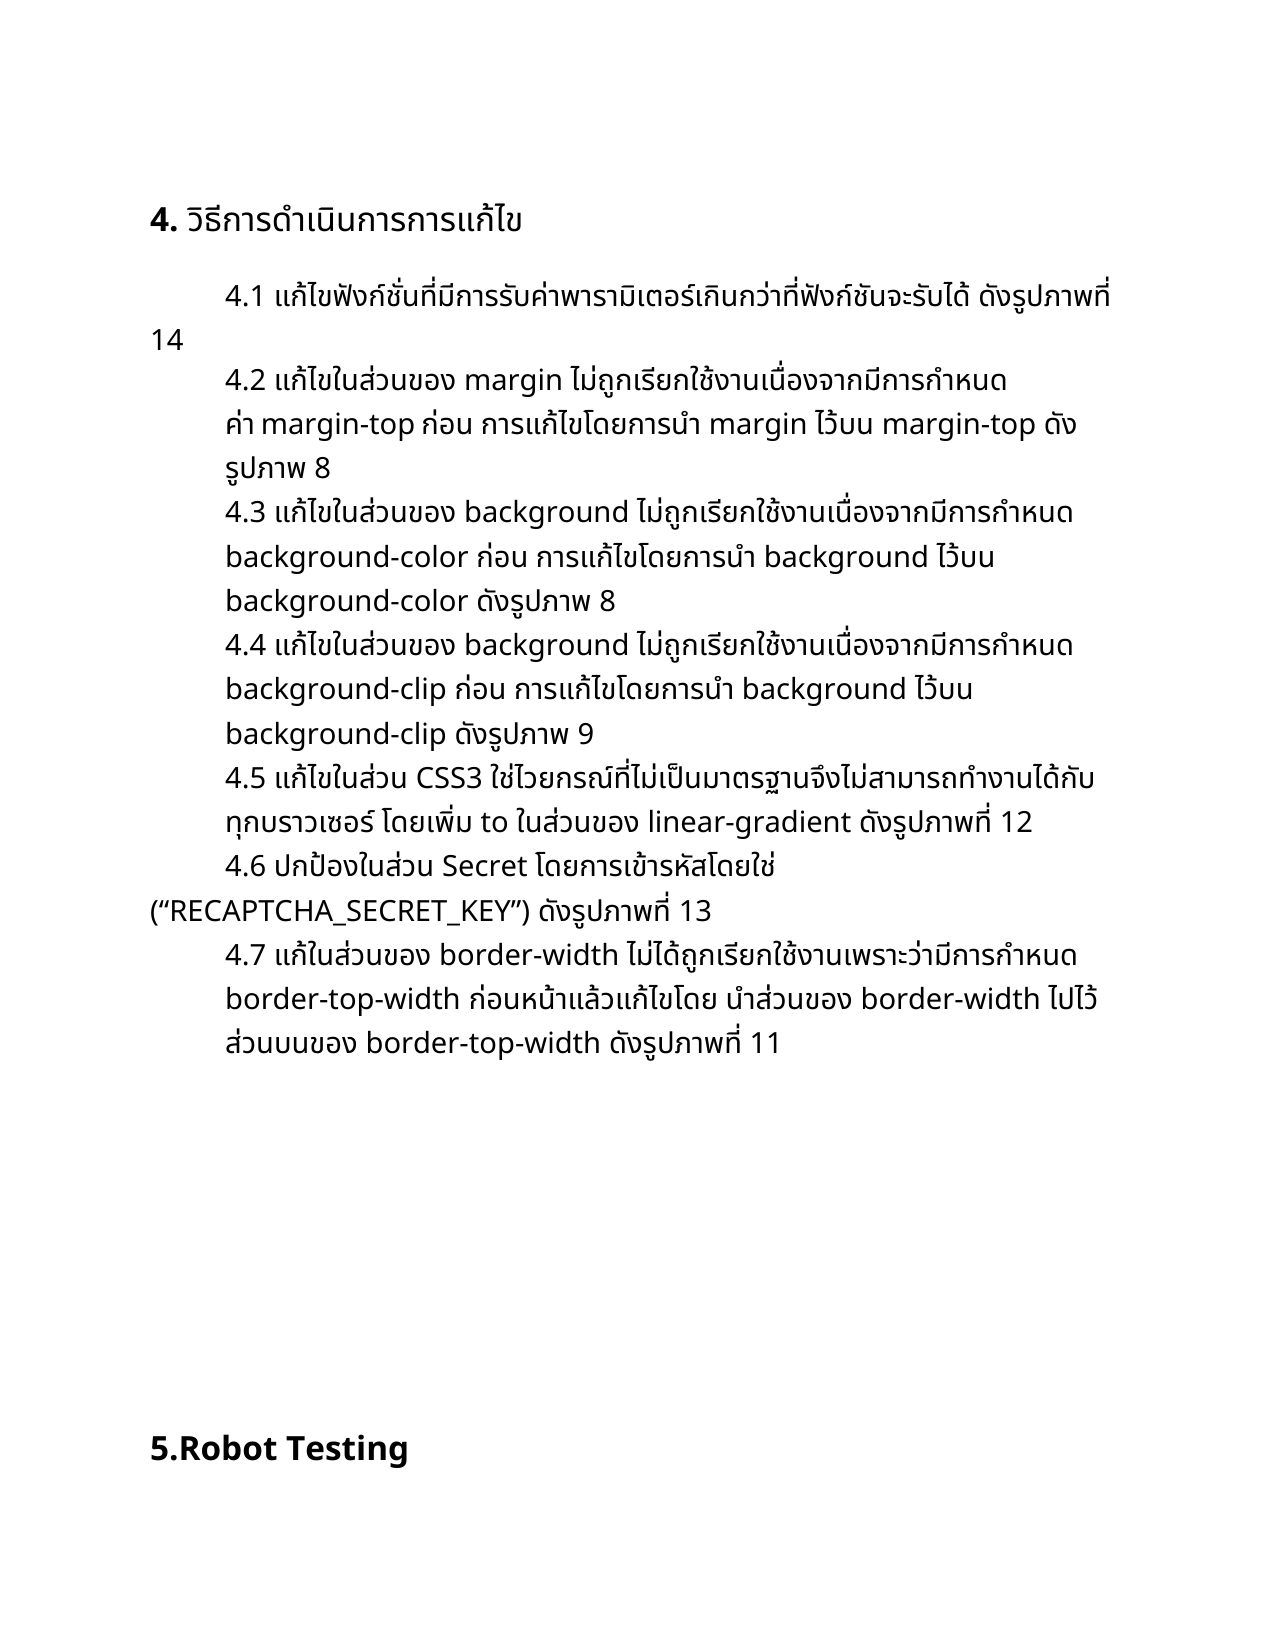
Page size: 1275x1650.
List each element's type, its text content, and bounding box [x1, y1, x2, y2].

text 4.3 แก้ไขในส่วนของ background ไม่ถูกเรียกใช้งานเนื่องจากมีการกำหนด background-color ก่อน การแก้ไขโดยการนำ background ไว้บน background-color ดังรูปภาพ 8 [225, 492, 1125, 624]
text 4.2 แก้ไขในส่วนของ margin ไม่ถูกเรียกใช้งานเนื่องจากมีการกำหนดค่าmargin-topก่อน การแก้ไขโดยการนำ margin ไว้บน margin-top ดังรูปภาพ 8 [225, 359, 1125, 492]
text 4.4 แก้ไขในส่วนของ background ไม่ถูกเรียกใช้งานเนื่องจากมีการกำหนด background-clip ก่อน การแก้ไขโดยการนำ background ไว้บน background-clip ดังรูปภาพ 9 [225, 624, 1125, 757]
text 4.5 แก้ไขในส่วน CSS3 ใช่ไวยกรณ์ที่ไม่เป็นมาตรฐานจึงไม่สามารถทำงานได้กับทุกบราวเซอร์ โดยเพิ่ม to ในส่วนของ linear-gradient ดังรูปภาพที่ 12 [225, 757, 1125, 846]
text 4.7 แก้ในส่วนของ border-width ไม่ได้ถูกเรียกใช้งานเพราะว่ามีการกำหนด border-top-width ก่อนหน้าแล้วแก้ไขโดย นำส่วนของ border-width ไปไว้ส่วนบนของ border-top-width ดังรูปภาพที่ 11 [225, 934, 1125, 1067]
text 5.Robot Testing [150, 1425, 1125, 1470]
text 4.1 แก้ไขฟังก์ชั่นที่มีการรับค่าพารามิเตอร์เกินกว่าที่ฟังก์ชันจะรับได้ ดังรูปภาพที่ 14 [150, 275, 1125, 359]
text 4.6 ปกป้องในส่วน Secret โดยการเข้ารหัสโดยใช่ (“RECAPTCHA_SECRET_KEY”) ดังรูปภาพที่ 13 [150, 846, 1125, 934]
text 4. วิธีการดำเนินการการแก้ไข [150, 195, 1125, 246]
